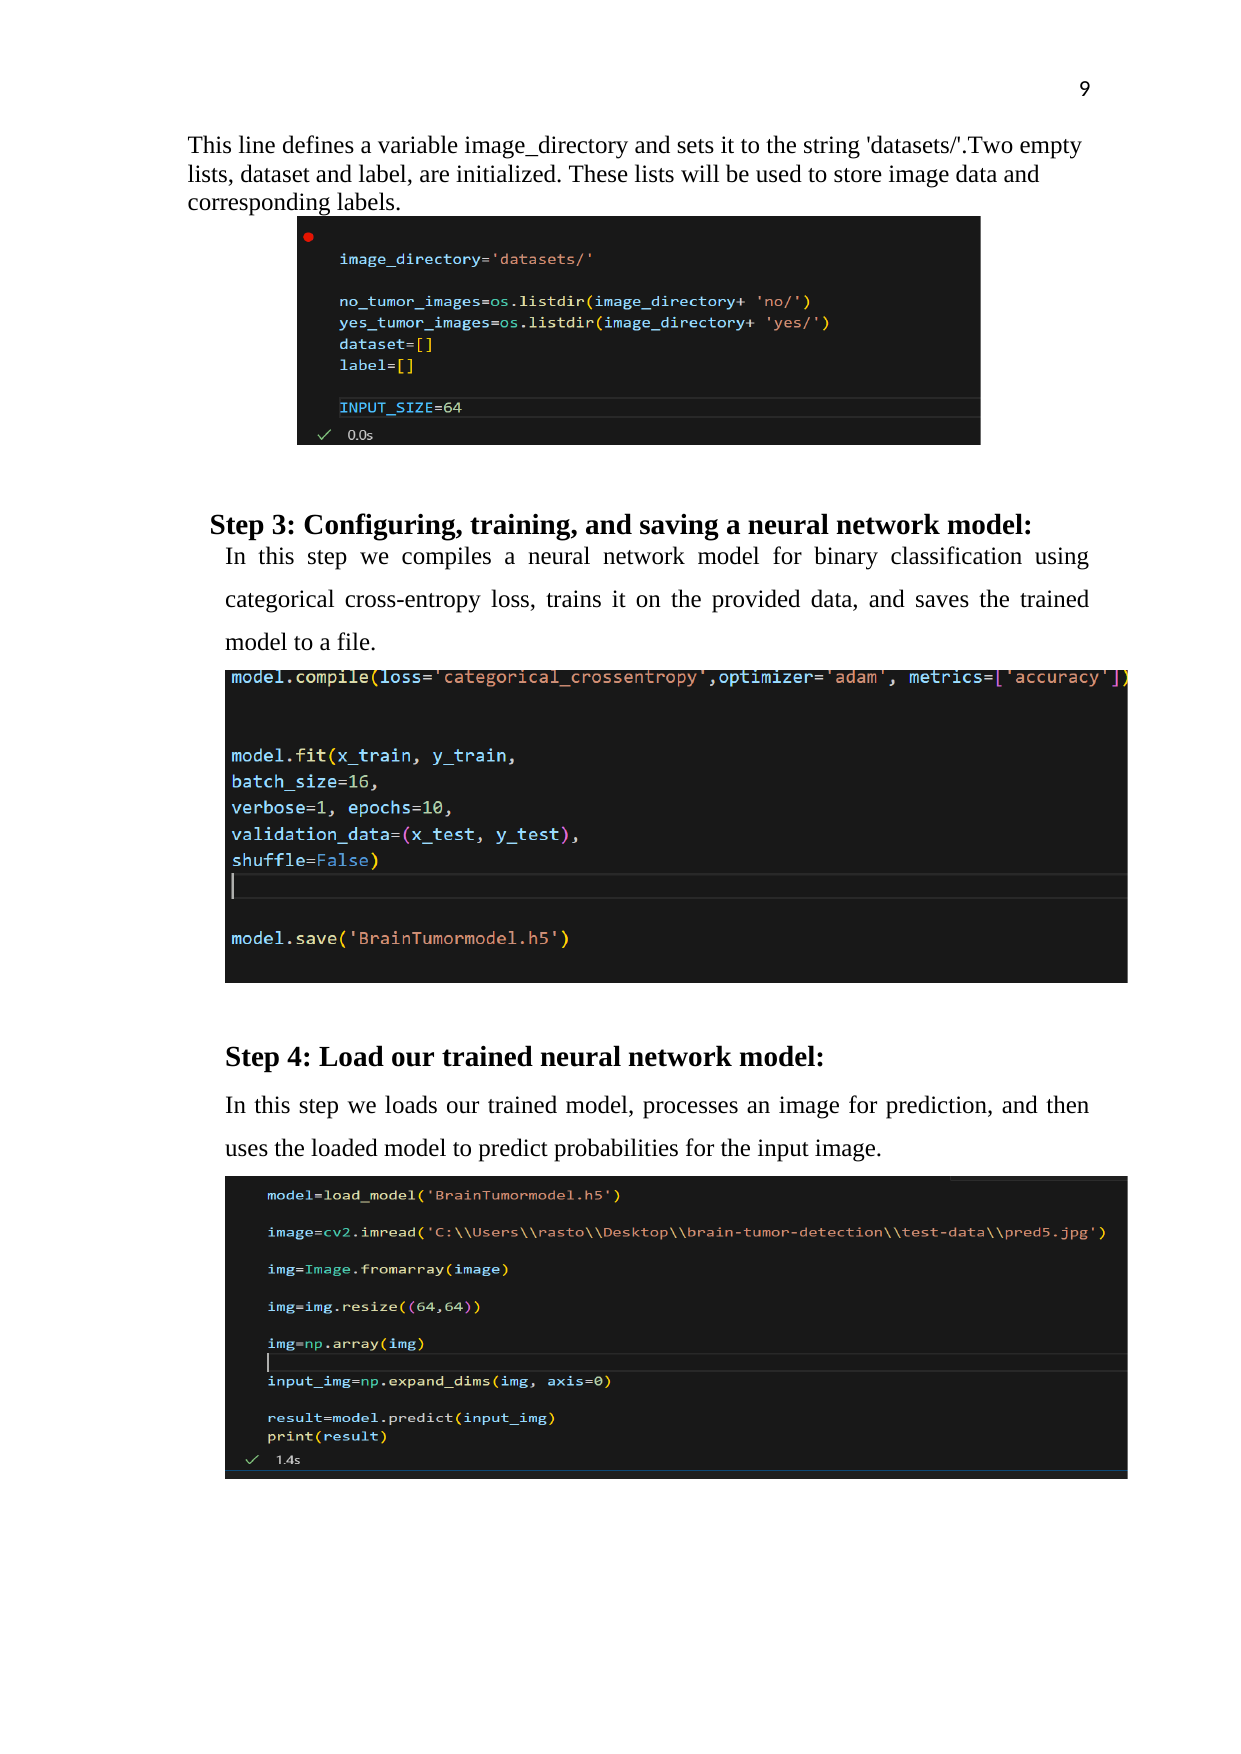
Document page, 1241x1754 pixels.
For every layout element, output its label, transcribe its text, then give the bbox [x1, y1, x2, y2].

text This line defines a variable image_directory and sets it to the string 'datasets/'.Two empty lists, dataset and label, are initialized. These lists will be used to store image data and corresponding labels. [187, 130, 1090, 216]
text In this step we loads our trained model, processes an image for prediction, and then uses the loaded model to predict probabilities for the input image. [225, 1090, 1090, 1162]
picture [297, 216, 981, 445]
text Step 4: Load our trained neural network model: [225, 1039, 1090, 1073]
text In this step we compiles a neural network model for binary classification using categorical cross-entropy loss, trains it on the provided data, and saves the trained model to a file. [225, 541, 1090, 656]
text Step 3: Configuring, training, and saving a neural network model: [187, 507, 1090, 541]
picture [225, 1176, 1128, 1479]
picture [225, 670, 1128, 983]
